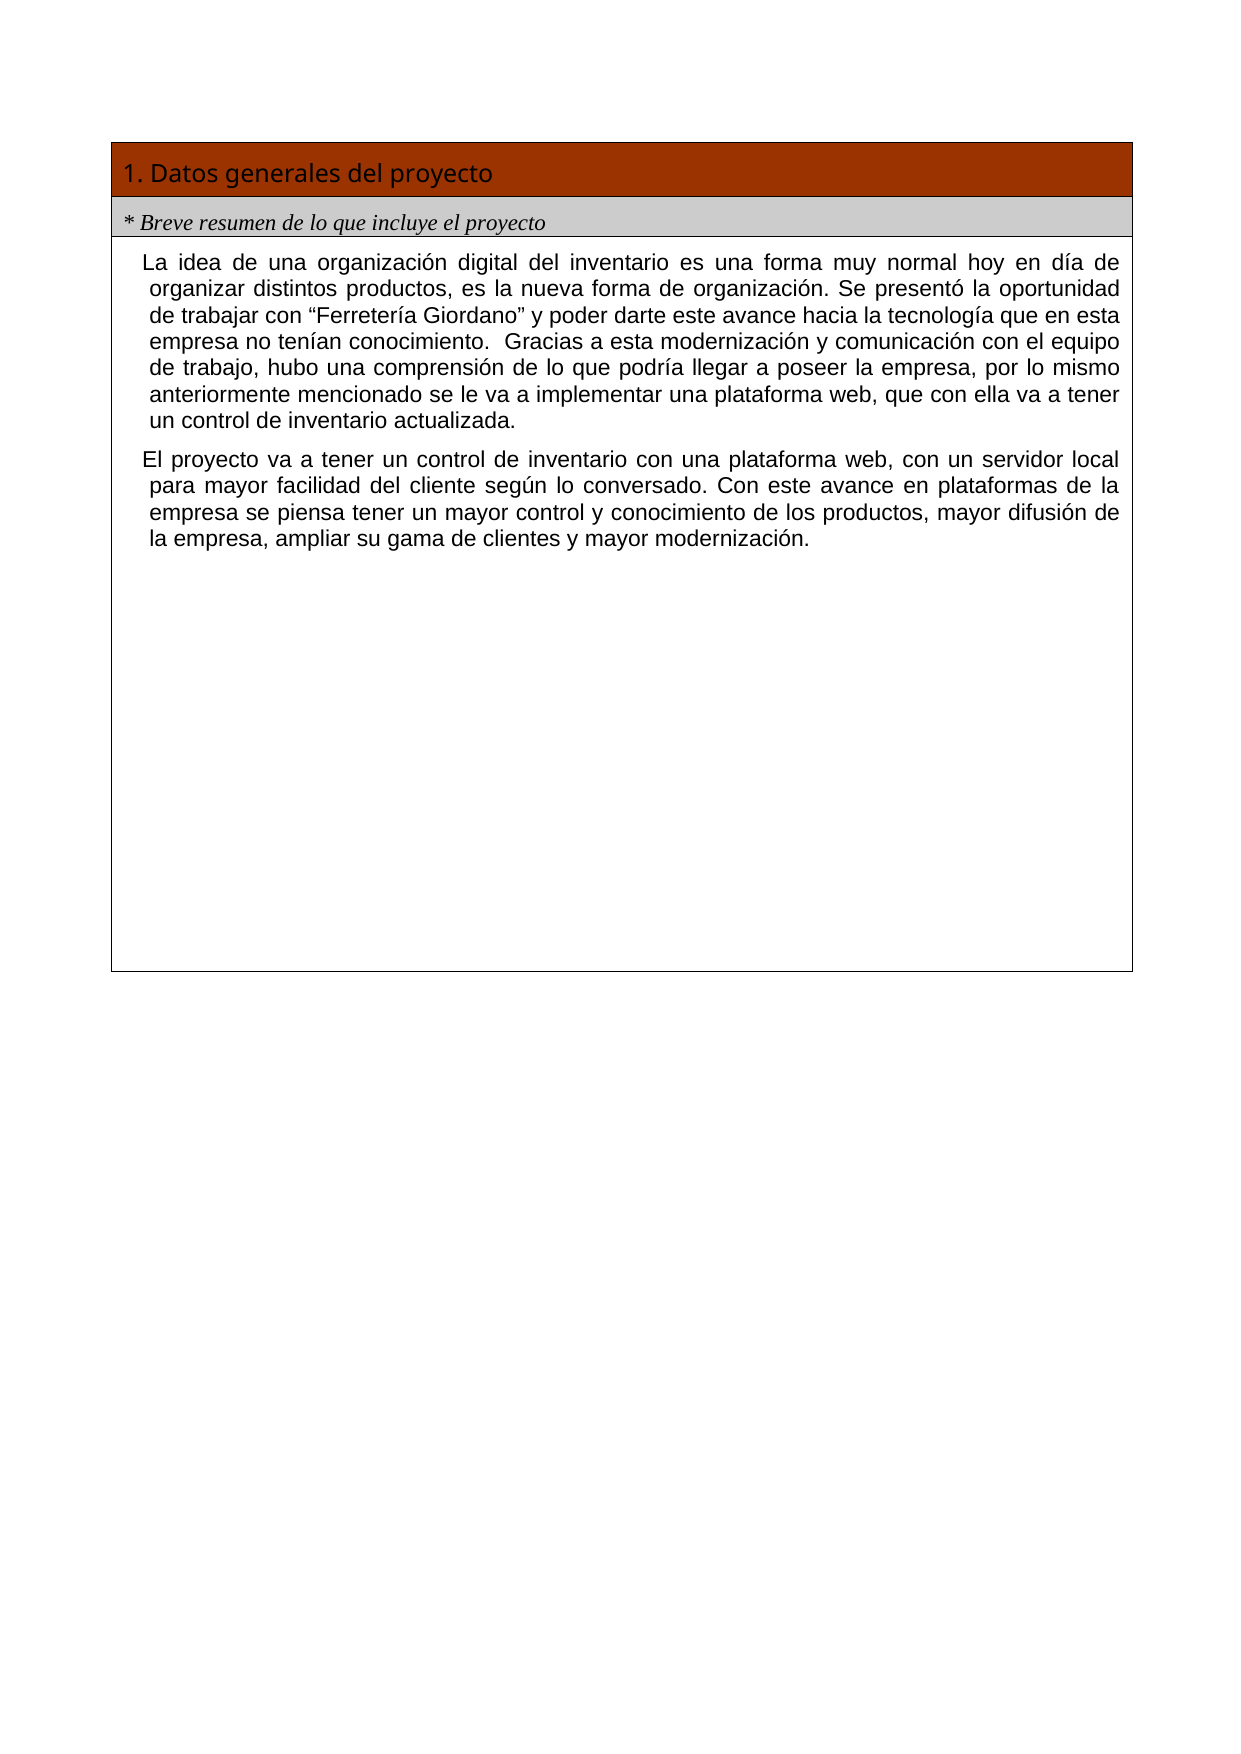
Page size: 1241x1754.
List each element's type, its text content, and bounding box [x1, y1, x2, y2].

table_cell * Breve resumen de lo que incluye el proyecto [112, 197, 1132, 236]
table_cell La idea de una organización digital del inventario es una forma muy normal hoy en día de organizar distintos productos, es la nueva forma de organización. Se presentó la oportunidad de trabajar con “Ferretería Giordano” y poder darte este avance hacia la tecnología que en esta empresa no tenían conocimiento. Gracias a esta modernización y comunicación con el equipo de trabajo, hubo una comprensión de lo que podría llegar a poseer la empresa, por lo mismo anteriormente mencionado se le va a implementar una plataforma web, que con ella va a tener un control de inventario actualizada. El proyecto va a tener un control de inventario con una plataforma web, con un servidor local para mayor facilidad del cliente según lo conversado. Con este avance en plataformas de la empresa se piensa tener un mayor control y conocimiento de los productos, mayor difusión de la empresa, ampliar su gama de clientes y mayor modernización. [112, 237, 1132, 971]
table_header 1. Datos generales del proyecto [112, 143, 1132, 196]
